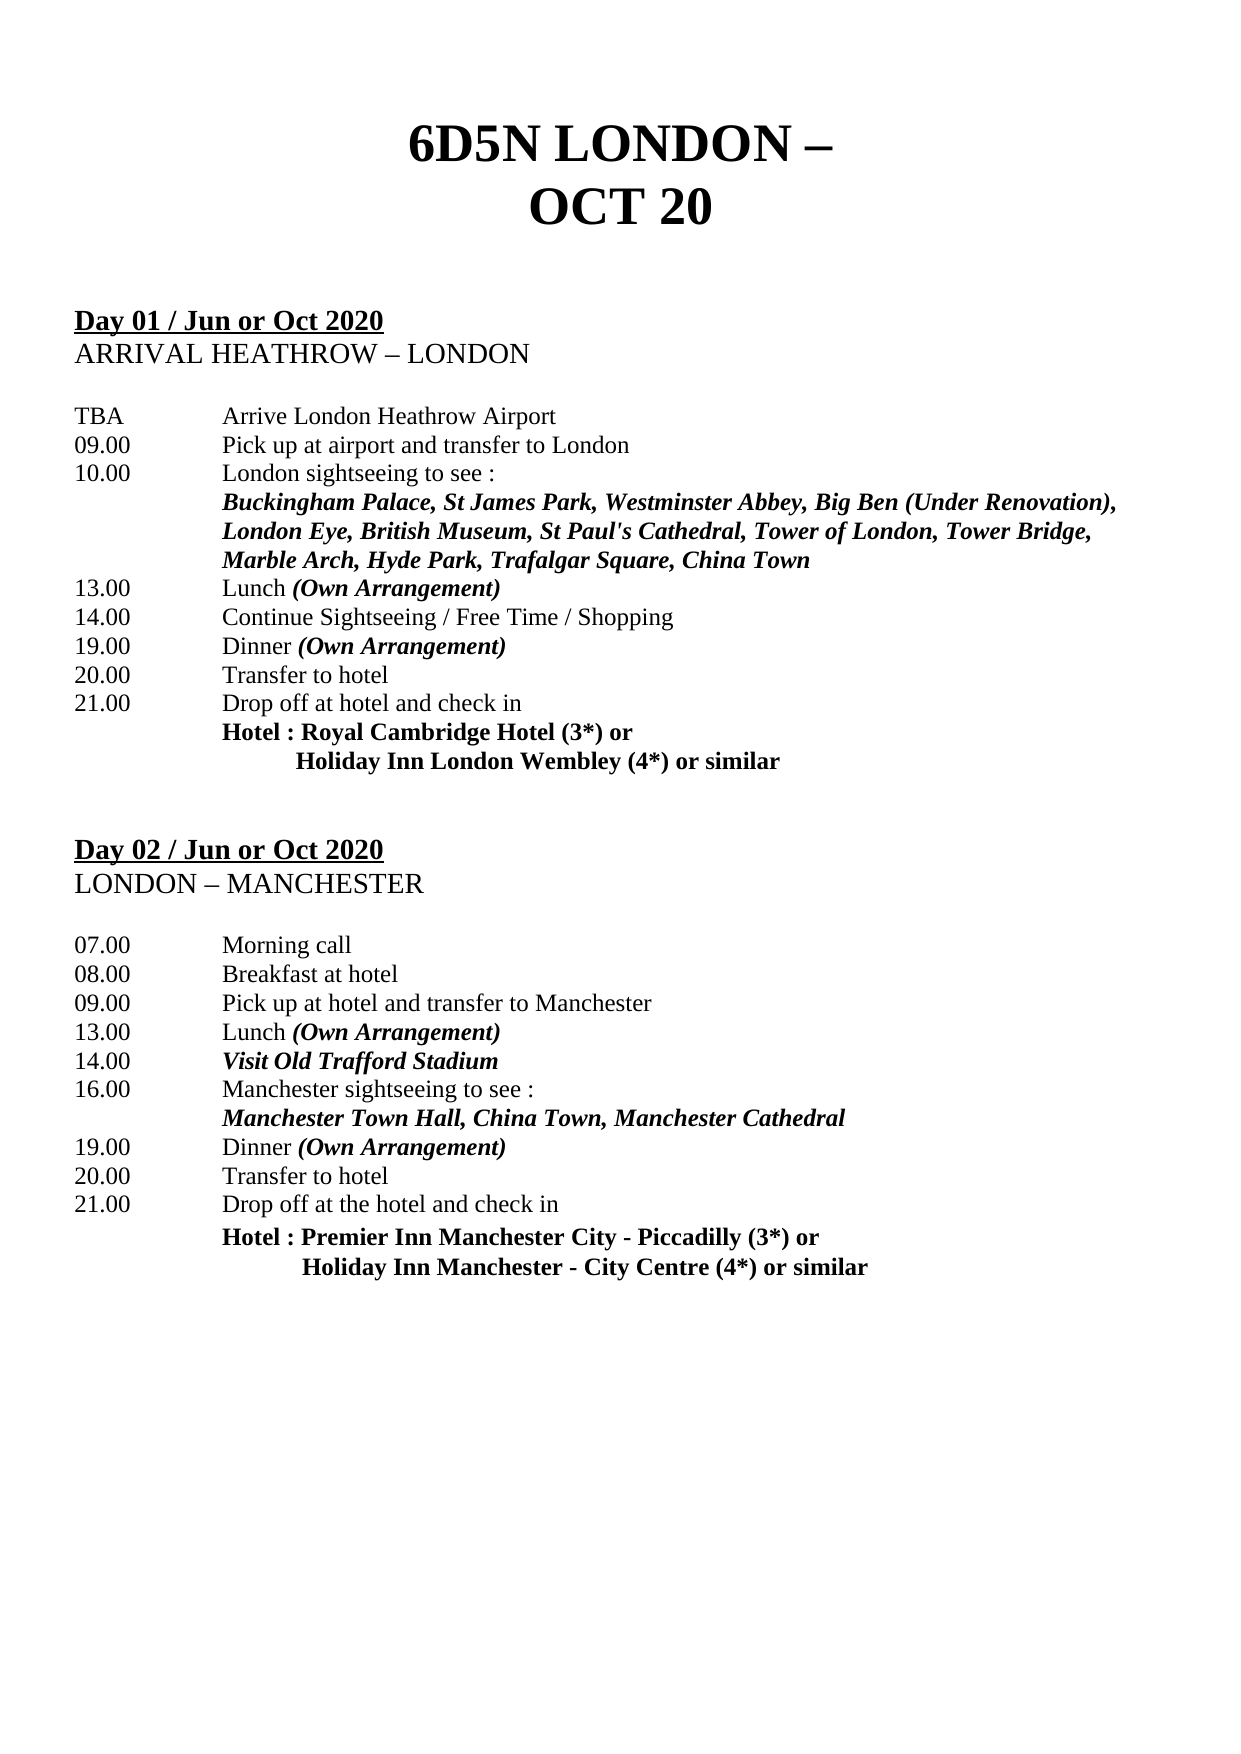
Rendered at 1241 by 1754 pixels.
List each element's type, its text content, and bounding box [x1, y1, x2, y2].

text 07.00 Morning call [74, 931, 1203, 959]
text 08.00 Breakfast at hotel [74, 959, 1203, 988]
text 19.00 Dinner (Own Arrangement) [74, 631, 1203, 660]
subtitle Buckingham Palace, St James Park, Westminster Abbey, Big Ben (Under Renovation), London Eye, British Museum, St Paul's Cathedral, Tower of London, Tower Bridge, Marble Arch, Hyde Park, Trafalgar Square, China Town [222, 487, 1121, 573]
text 14.00 Continue Sightseeing / Free Time / Shopping [74, 602, 1203, 631]
text Day 01 / Jun or Oct 2020 [74, 303, 1203, 336]
text 09.00 Pick up at airport and transfer to London [74, 430, 1203, 458]
subtitle Manchester Town Hall, China Town, Manchester Cathedral [222, 1103, 1203, 1132]
text 10.00 London sightseeing to see : [74, 458, 1203, 487]
text 6D5N LONDON –OCT 20 [376, 111, 865, 236]
text 21.00 Drop off at the hotel and check in [74, 1189, 1203, 1218]
text TBA Arrive London Heathrow Airport [74, 401, 1203, 430]
subtitle ARRIVAL HEATHROW – LONDON [74, 336, 1203, 370]
text 21.00 Drop off at hotel and check in [74, 688, 1203, 717]
text Hotel : Royal Cambridge Hotel (3*) or [222, 717, 1203, 746]
text 19.00 Dinner (Own Arrangement) [74, 1132, 1203, 1161]
text 13.00 Lunch (Own Arrangement) [74, 573, 1203, 602]
subtitle Hotel : Premier Inn Manchester City - Piccadilly (3*) or Holiday Inn Manchester - City Centre (4*) or similar [222, 1222, 903, 1281]
text 16.00 Manchester sightseeing to see : [74, 1074, 1203, 1103]
text Day 02 / Jun or Oct 2020 [74, 832, 1203, 866]
text LONDON – MANCHESTER [74, 866, 1203, 899]
text 13.00 Lunch (Own Arrangement) [74, 1017, 1203, 1046]
text 09.00 Pick up at hotel and transfer to Manchester [74, 988, 1203, 1017]
subtitle 14.00 Visit Old Trafford Stadium [74, 1046, 1203, 1074]
text 20.00 Transfer to hotel [74, 660, 1203, 688]
text Holiday Inn London Wembley (4*) or similar [296, 746, 1203, 775]
text 20.00 Transfer to hotel [74, 1161, 1203, 1189]
